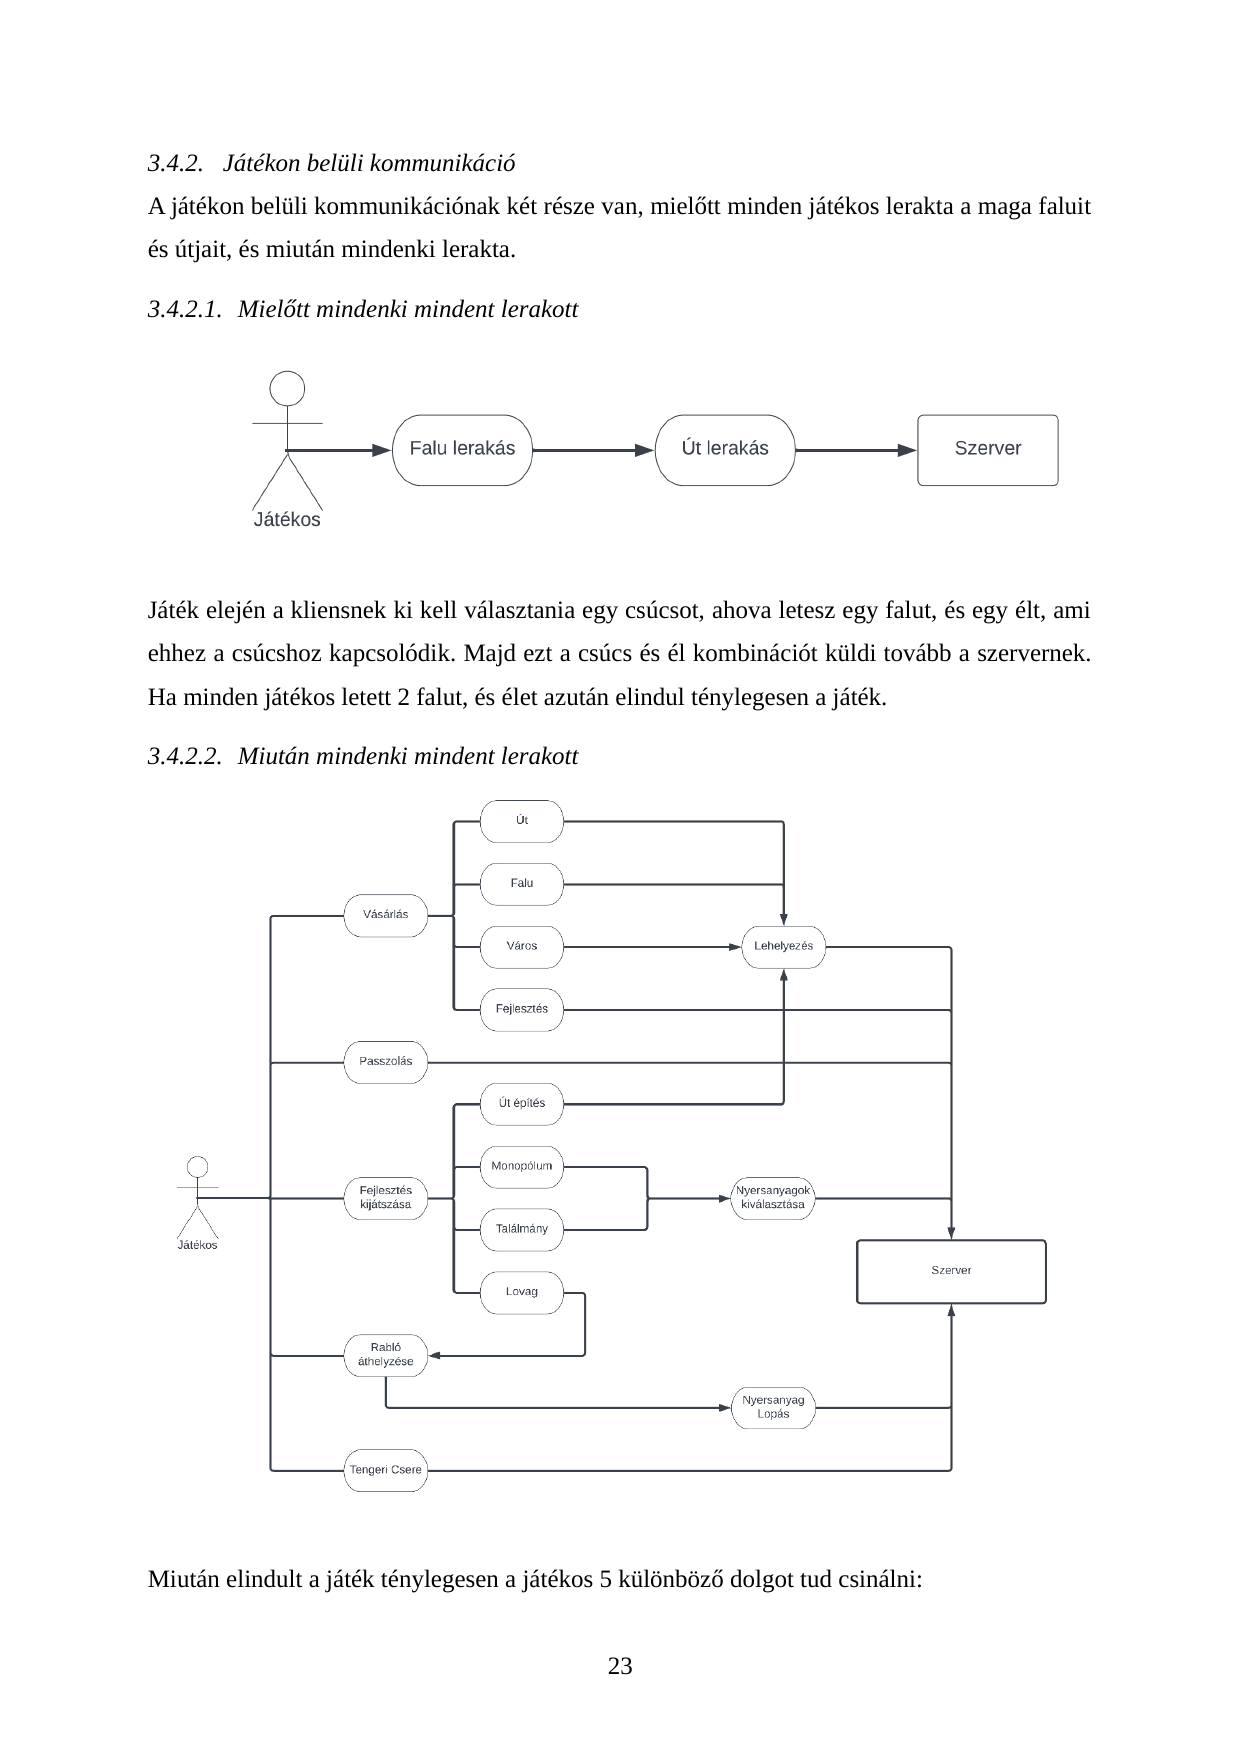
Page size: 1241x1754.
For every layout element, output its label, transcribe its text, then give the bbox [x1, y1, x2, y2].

picture [147, 784, 1093, 1534]
subtitle Miután mindenki mindent lerakott [148, 741, 1093, 770]
text Játék elején a kliensnek ki kell választania egy csúcsot, ahova letesz egy falut, és egy élt, ami ehhez a csúcshoz kapcsolódik. Majd ezt a csúcs és él kombinációt küldi tovább a szervernek. Ha minden játékos letett 2 falut, és élet azután elindul ténylegesen a játék. [148, 595, 1093, 710]
picture [147, 336, 1093, 565]
text A játékon belüli kommunikációnak két része van, mielőtt minden játékos lerakta a maga faluit és útjait, és miután mindenki lerakta. [148, 191, 1093, 263]
subtitle Mielőtt mindenki mindent lerakott [148, 294, 1093, 322]
text Miután elindult a játék ténylegesen a játékos 5 különböző dolgot tud csinálni: [148, 1564, 1093, 1593]
subtitle Játékon belüli kommunikáció [148, 148, 1093, 176]
